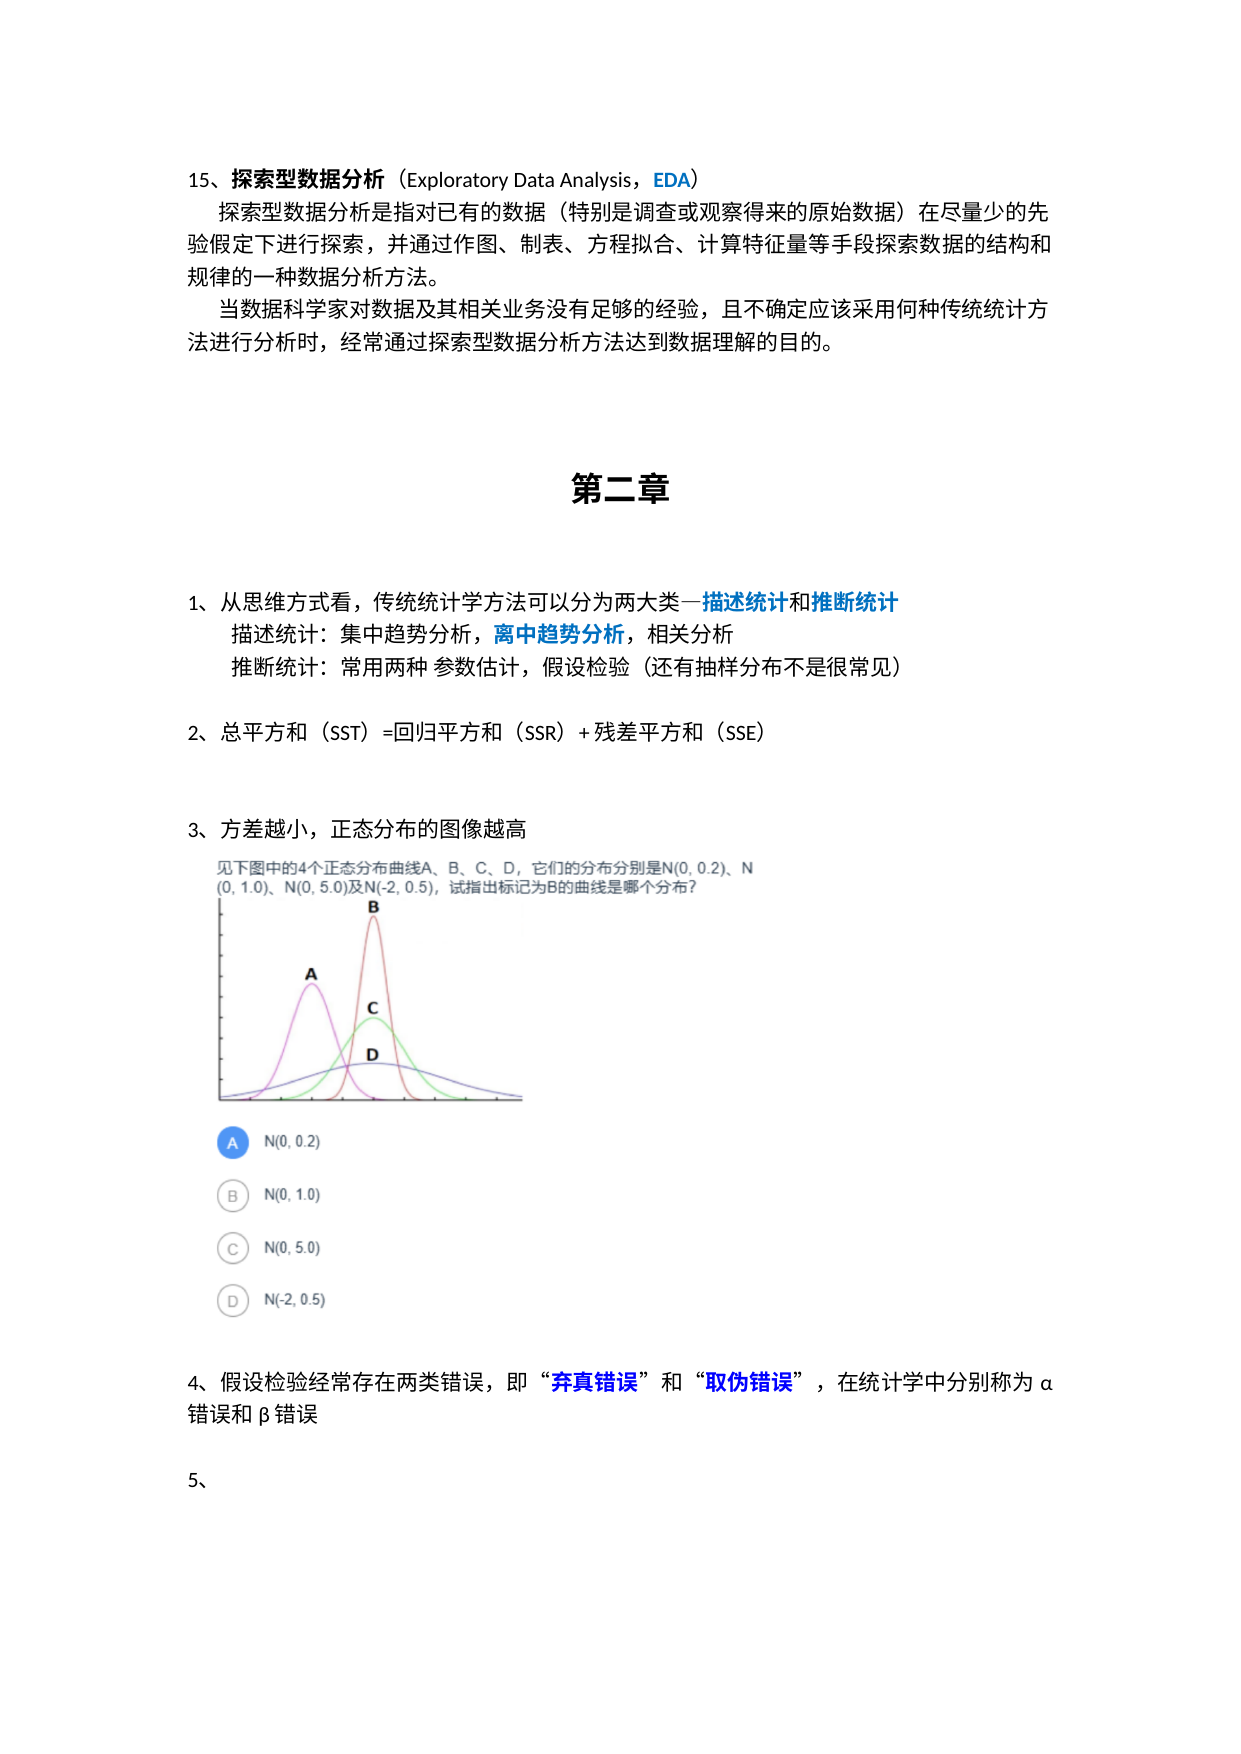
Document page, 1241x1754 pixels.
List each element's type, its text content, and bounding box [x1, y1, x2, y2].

text 描述统计：集中趋势分析，离中趋势分析，相关分析 [187, 617, 1053, 649]
text 15、探索型数据分析（Exploratory Data Analysis，EDA） [187, 162, 1053, 194]
list 从思维方式看，传统统计学方法可以分为两大类—描述统计和推断统计 [187, 584, 1053, 617]
list 方差越小，正态分布的图像越高 [187, 812, 1053, 844]
text 探索型数据分析是指对已有的数据（特别是调查或观察得来的原始数据）在尽量少的先验假定下进行探索，并通过作图、制表、方程拟合、计算特征量等手段探索数据的结构和规律的一种数据分析方法。 [187, 194, 1053, 292]
picture [187, 844, 789, 1333]
text 推断统计：常用两种 参数估计，假设检验（还有抽样分布不是很常见） [187, 649, 1053, 682]
list 总平方和（SST）=回归平方和（SSR）+ 残差平方和（SSE） [187, 714, 1053, 747]
list 假设检验经常存在两类错误，即“弃真错误”和“取伪错误”，在统计学中分别称为 α 错误和 β 错误 [187, 1364, 1053, 1429]
text 第二章 [187, 454, 1053, 519]
text 当数据科学家对数据及其相关业务没有足够的经验，且不确定应该采用何种传统统计方法进行分析时，经常通过探索型数据分析方法达到数据理解的目的。 [187, 292, 1053, 357]
